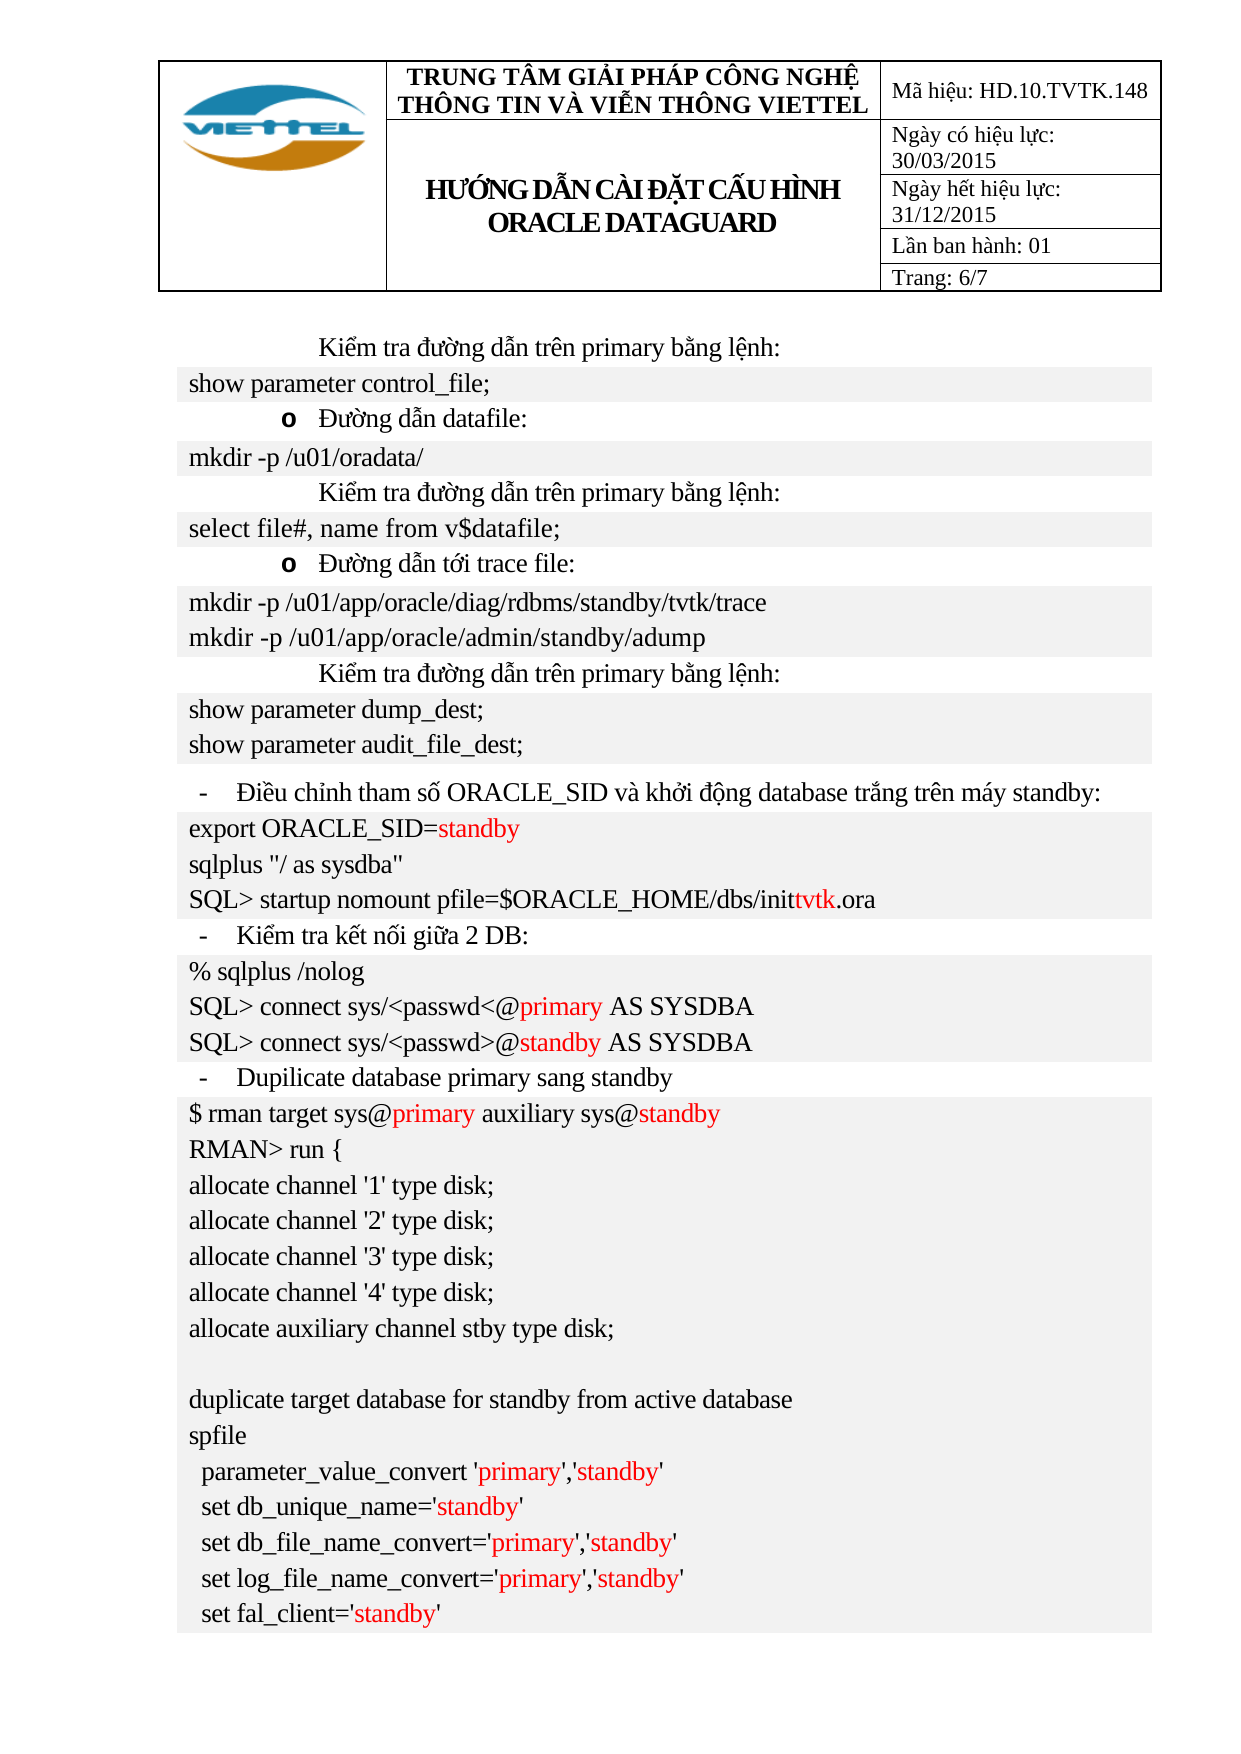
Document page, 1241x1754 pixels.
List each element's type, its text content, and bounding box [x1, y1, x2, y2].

list Đường dẫn tới trace file: [281, 547, 1152, 581]
table_header export ORACLE_SID=standby sqlplus "/ as sysdba" SQL> startup nomount pfile=$ORACLE_HOME/dbs/inittvtk.ora [177, 812, 1152, 919]
table_header mkdir -p /u01/app/oracle/diag/rdbms/standby/tvtk/trace mkdir -p /u01/app/oracle/admin/standby/adump [177, 586, 1152, 657]
list Kiểm tra đường dẫn trên primary bằng lệnh: [318, 657, 1152, 688]
list Kiểm tra đường dẫn trên primary bằng lệnh: [318, 476, 1152, 507]
table_header % sqlplus /nolog SQL> connect sys/<passwd<@primary AS SYSDBA SQL> connect sys/<passwd>@standby AS SYSDBA [177, 955, 1152, 1062]
table_header select file#, name from v$datafile; [177, 512, 1152, 547]
list Kiểm tra kết nối giữa 2 DB: [199, 919, 1152, 950]
list Kiểm tra đường dẫn trên primary bằng lệnh: [318, 331, 1152, 362]
picture [171, 78, 379, 179]
table_header mkdir -p /u01/oradata/ [177, 441, 1152, 476]
table_header show parameter control_file; [177, 367, 1152, 402]
table_header show parameter dump_dest; show parameter audit_file_dest; [177, 693, 1152, 764]
list Điều chỉnh tham số ORACLE_SID và khởi động database trắng trên máy standby: [199, 776, 1152, 807]
list Đường dẫn datafile: [281, 402, 1152, 436]
list Dupilicate database primary sang standby [199, 1062, 1152, 1093]
